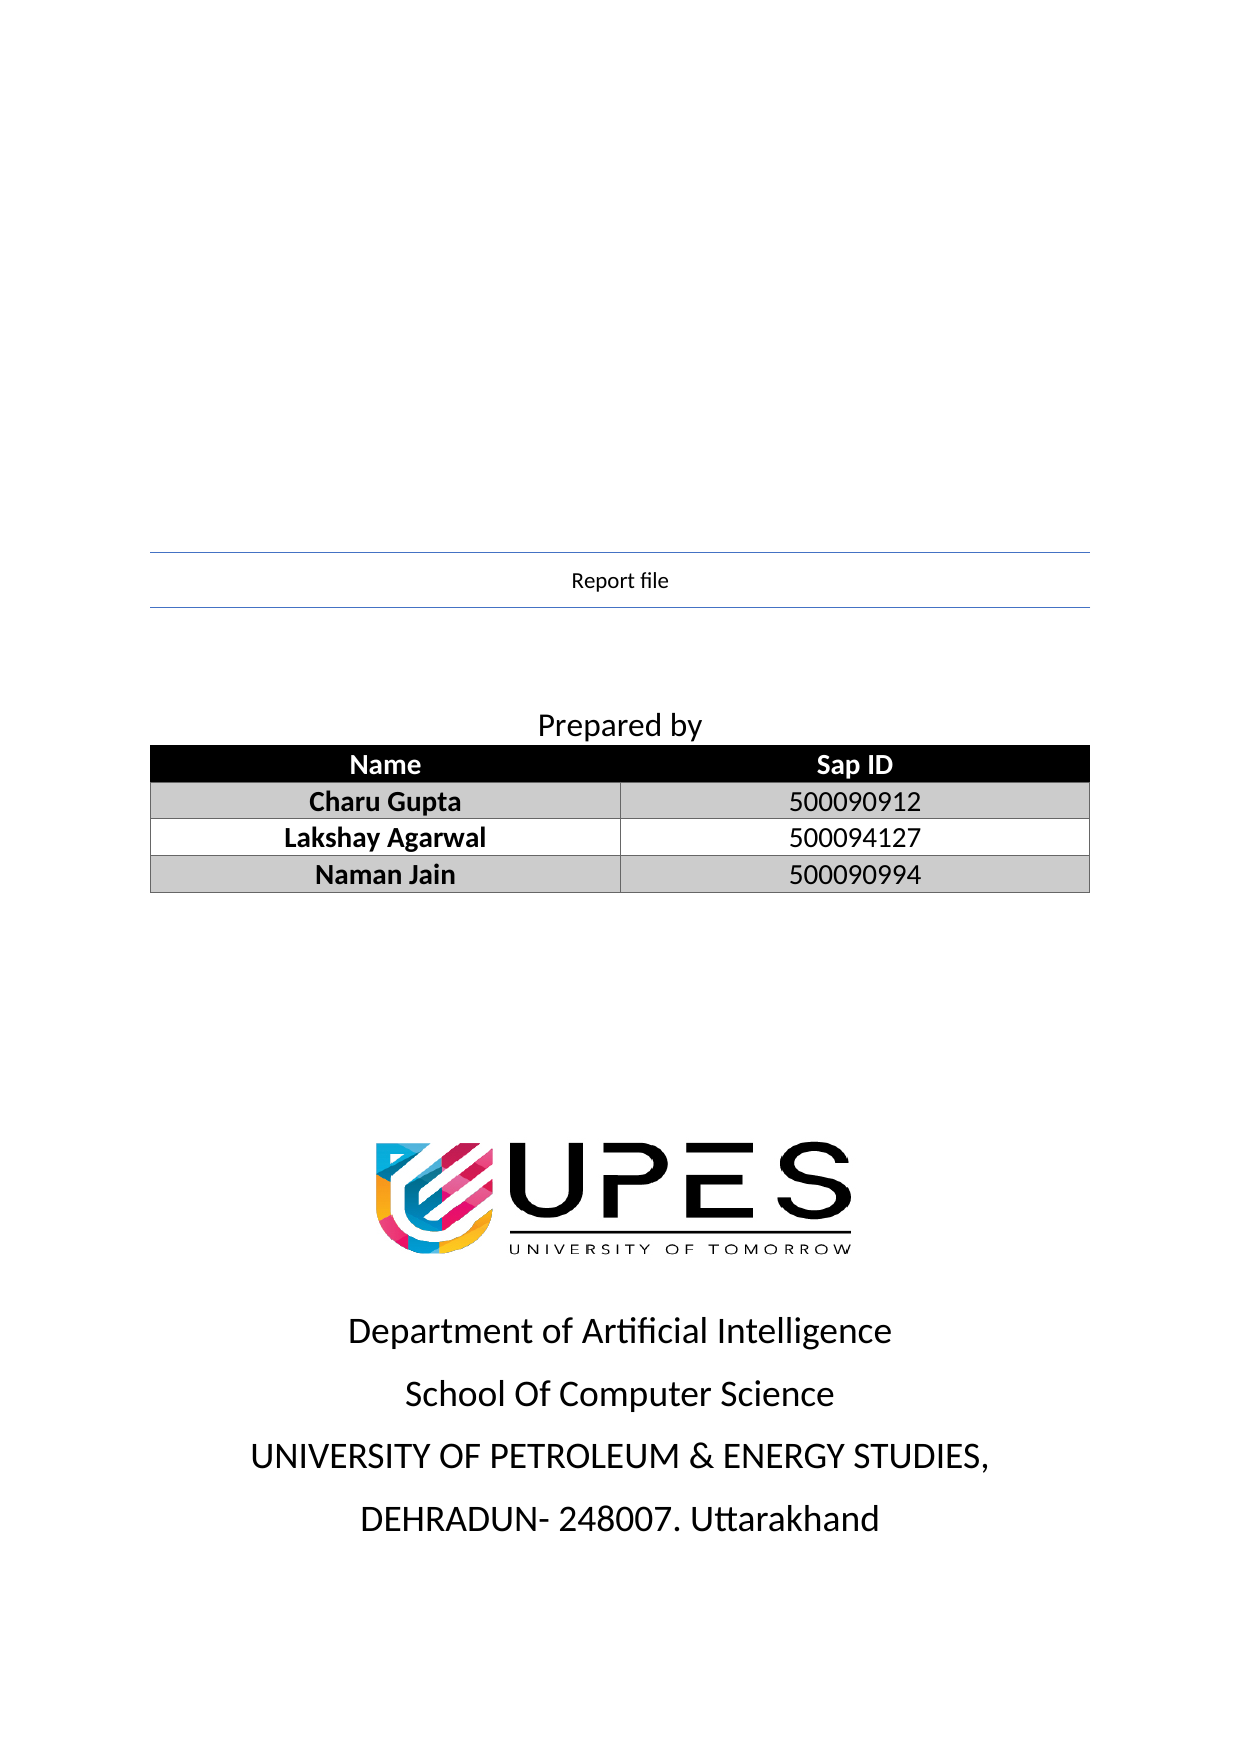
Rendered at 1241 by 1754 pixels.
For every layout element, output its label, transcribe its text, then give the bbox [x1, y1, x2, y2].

text DEHRADUN- 248007. Uttarakhand [150, 1494, 1090, 1540]
text UNIVERSITY OF PETROLEUM & ENERGY STUDIES, [150, 1432, 1090, 1478]
picture [328, 1100, 912, 1289]
text School Of Computer Science [150, 1369, 1090, 1415]
text Department of Artificial Intelligence [150, 1307, 1090, 1353]
